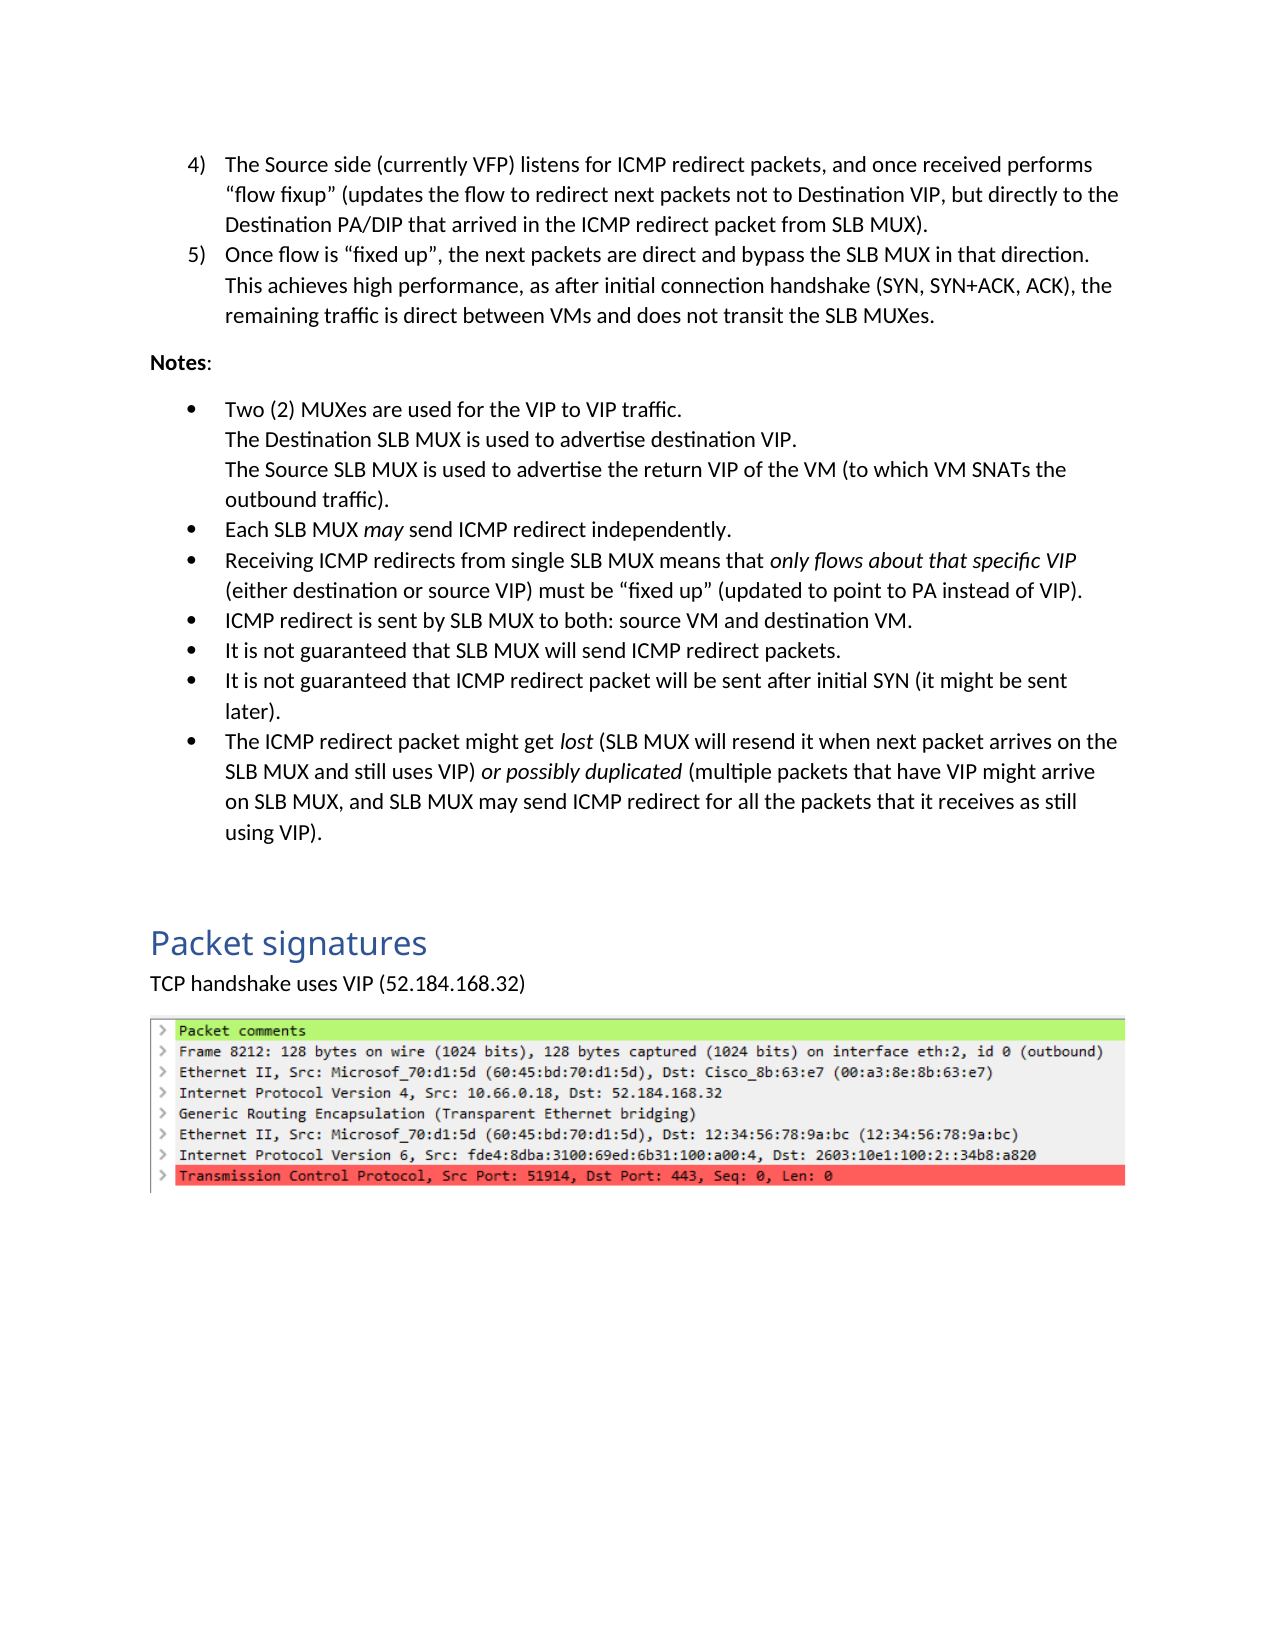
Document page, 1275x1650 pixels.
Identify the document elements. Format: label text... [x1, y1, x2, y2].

subtitle Packet signatures [150, 920, 1125, 965]
picture [150, 1015, 1125, 1193]
list ICMP redirect is sent by SLB MUX to both: source VM and destination VM. [187, 606, 1125, 634]
text Notes: [150, 348, 1125, 376]
list The ICMP redirect packet might get lost (SLB MUX will resend it when next packet arrives on the SLB MUX and still uses VIP) or possibly duplicated (multiple packets that have VIP might arrive on SLB MUX, and SLB MUX may send ICMP redirect for all the packets that it receives as still using VIP). [187, 727, 1125, 846]
list It is not guaranteed that ICMP redirect packet will be sent after initial SYN (it might be sent later). [187, 667, 1125, 725]
list The Source side (currently VFP) listens for ICMP redirect packets, and once received performs “flow fixup” (updates the flow to redirect next packets not to Destination VIP, but directly to the Destination PA/DIP that arrived in the ICMP redirect packet from SLB MUX). [187, 150, 1125, 238]
list Each SLB MUX may send ICMP redirect independently. [187, 516, 1125, 544]
list Once flow is “fixed up”, the next packets are direct and bypass the SLB MUX in that direction. This achieves high performance, as after initial connection handshake (SYN, SYN+ACK, ACK), the remaining traffic is direct between VMs and does not transit the SLB MUXes. [187, 241, 1125, 329]
list It is not guaranteed that SLB MUX will send ICMP redirect packets. [187, 636, 1125, 664]
list Two (2) MUXes are used for the VIP to VIP traffic. The Destination SLB MUX is used to advertise destination VIP. The Source SLB MUX is used to advertise the return VIP of the VM (to which VM SNATs the outbound traffic). [187, 395, 1125, 513]
text TCP handshake uses VIP (52.184.168.32) [150, 969, 1125, 997]
list Receiving ICMP redirects from single SLB MUX means that only flows about that specific VIP (either destination or source VIP) must be “fixed up” (updated to point to PA instead of VIP). [187, 546, 1125, 604]
